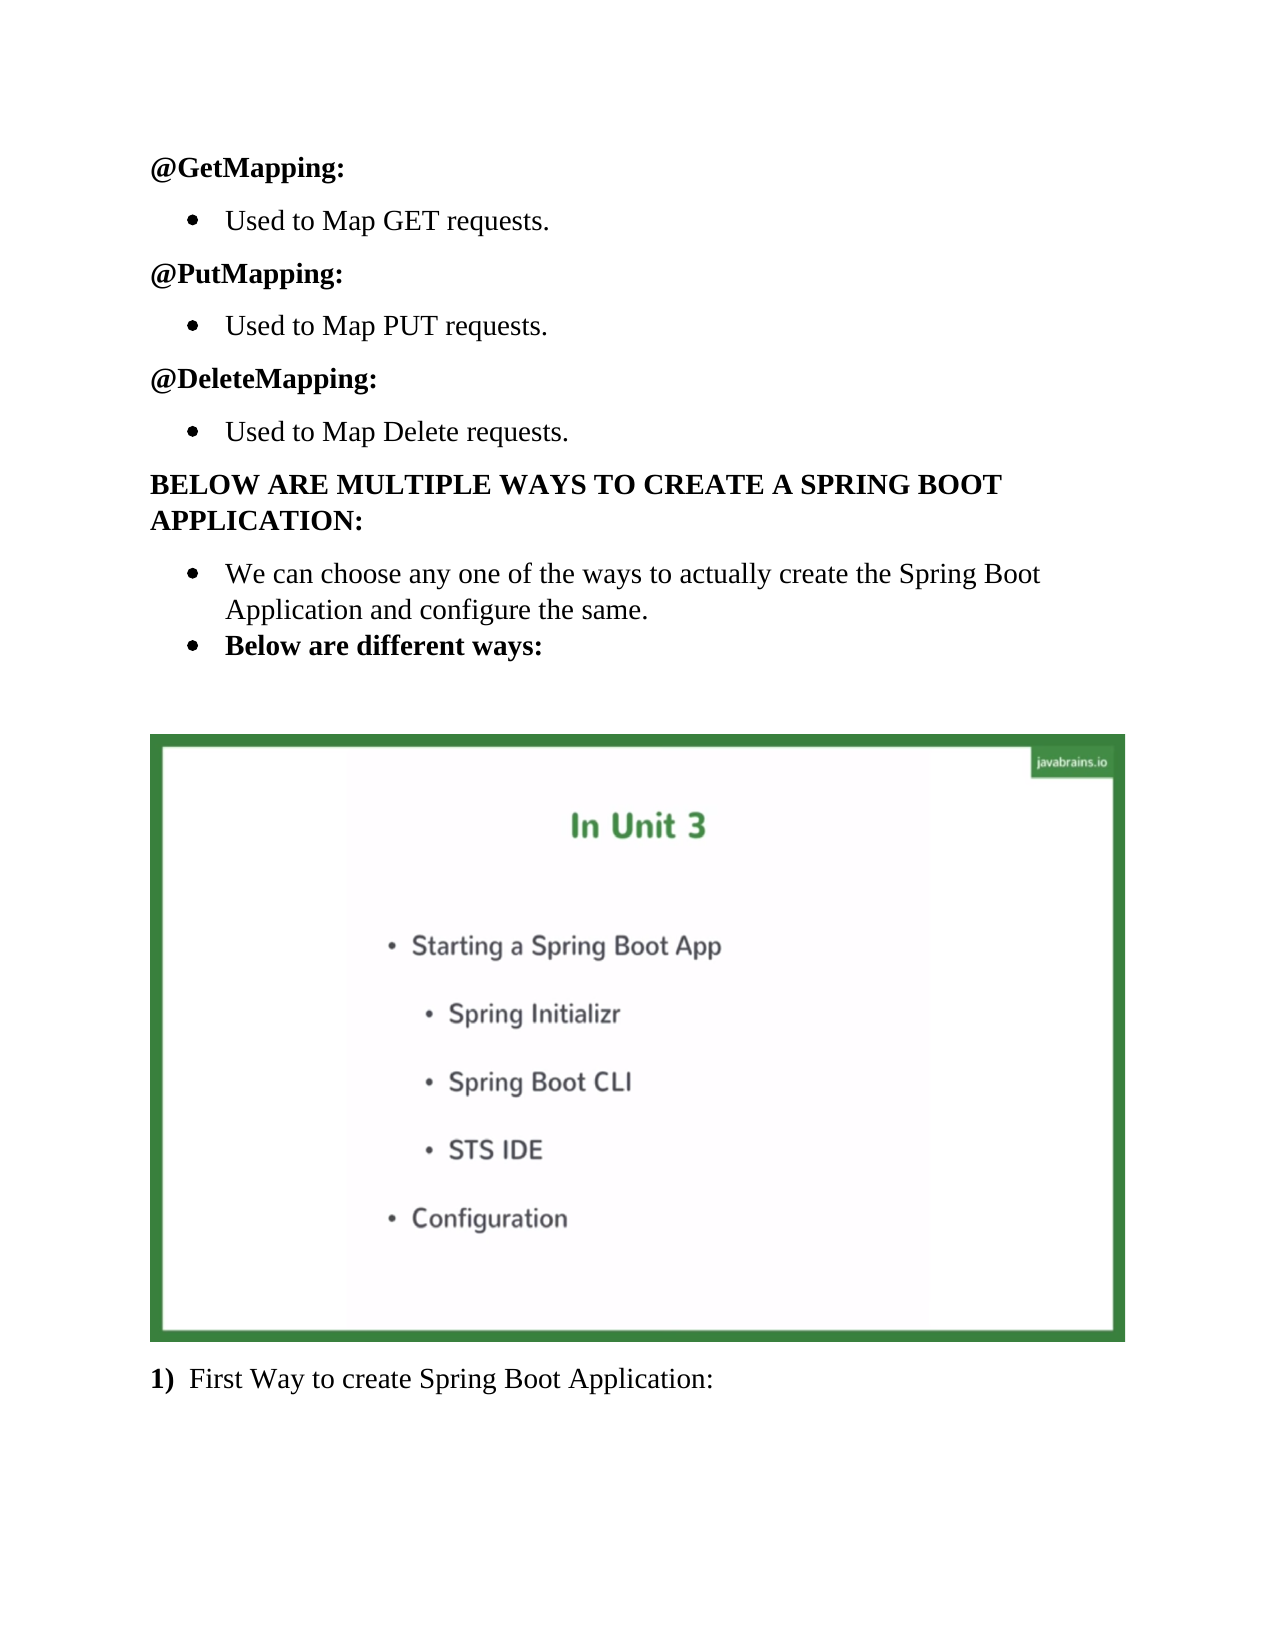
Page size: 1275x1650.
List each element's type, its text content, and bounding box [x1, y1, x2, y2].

list Used to Map Delete requests. [187, 414, 1125, 448]
text @DeleteMapping: [150, 361, 1125, 395]
picture [150, 734, 1125, 1342]
list We can choose any one of the ways to actually create the Spring Boot Application and configure the same. [187, 556, 1125, 626]
list Below are different ways: [187, 628, 1125, 662]
text @GetMapping: [150, 150, 1125, 183]
list Used to Map GET requests. [187, 203, 1125, 236]
text @PutMapping: [150, 256, 1125, 289]
text 1) First Way to create Spring Boot Application: [150, 1361, 1125, 1394]
text BELOW ARE MULTIPLE WAYS TO CREATE A SPRING BOOT APPLICATION: [150, 467, 1125, 537]
list Used to Map PUT requests. [187, 308, 1125, 342]
